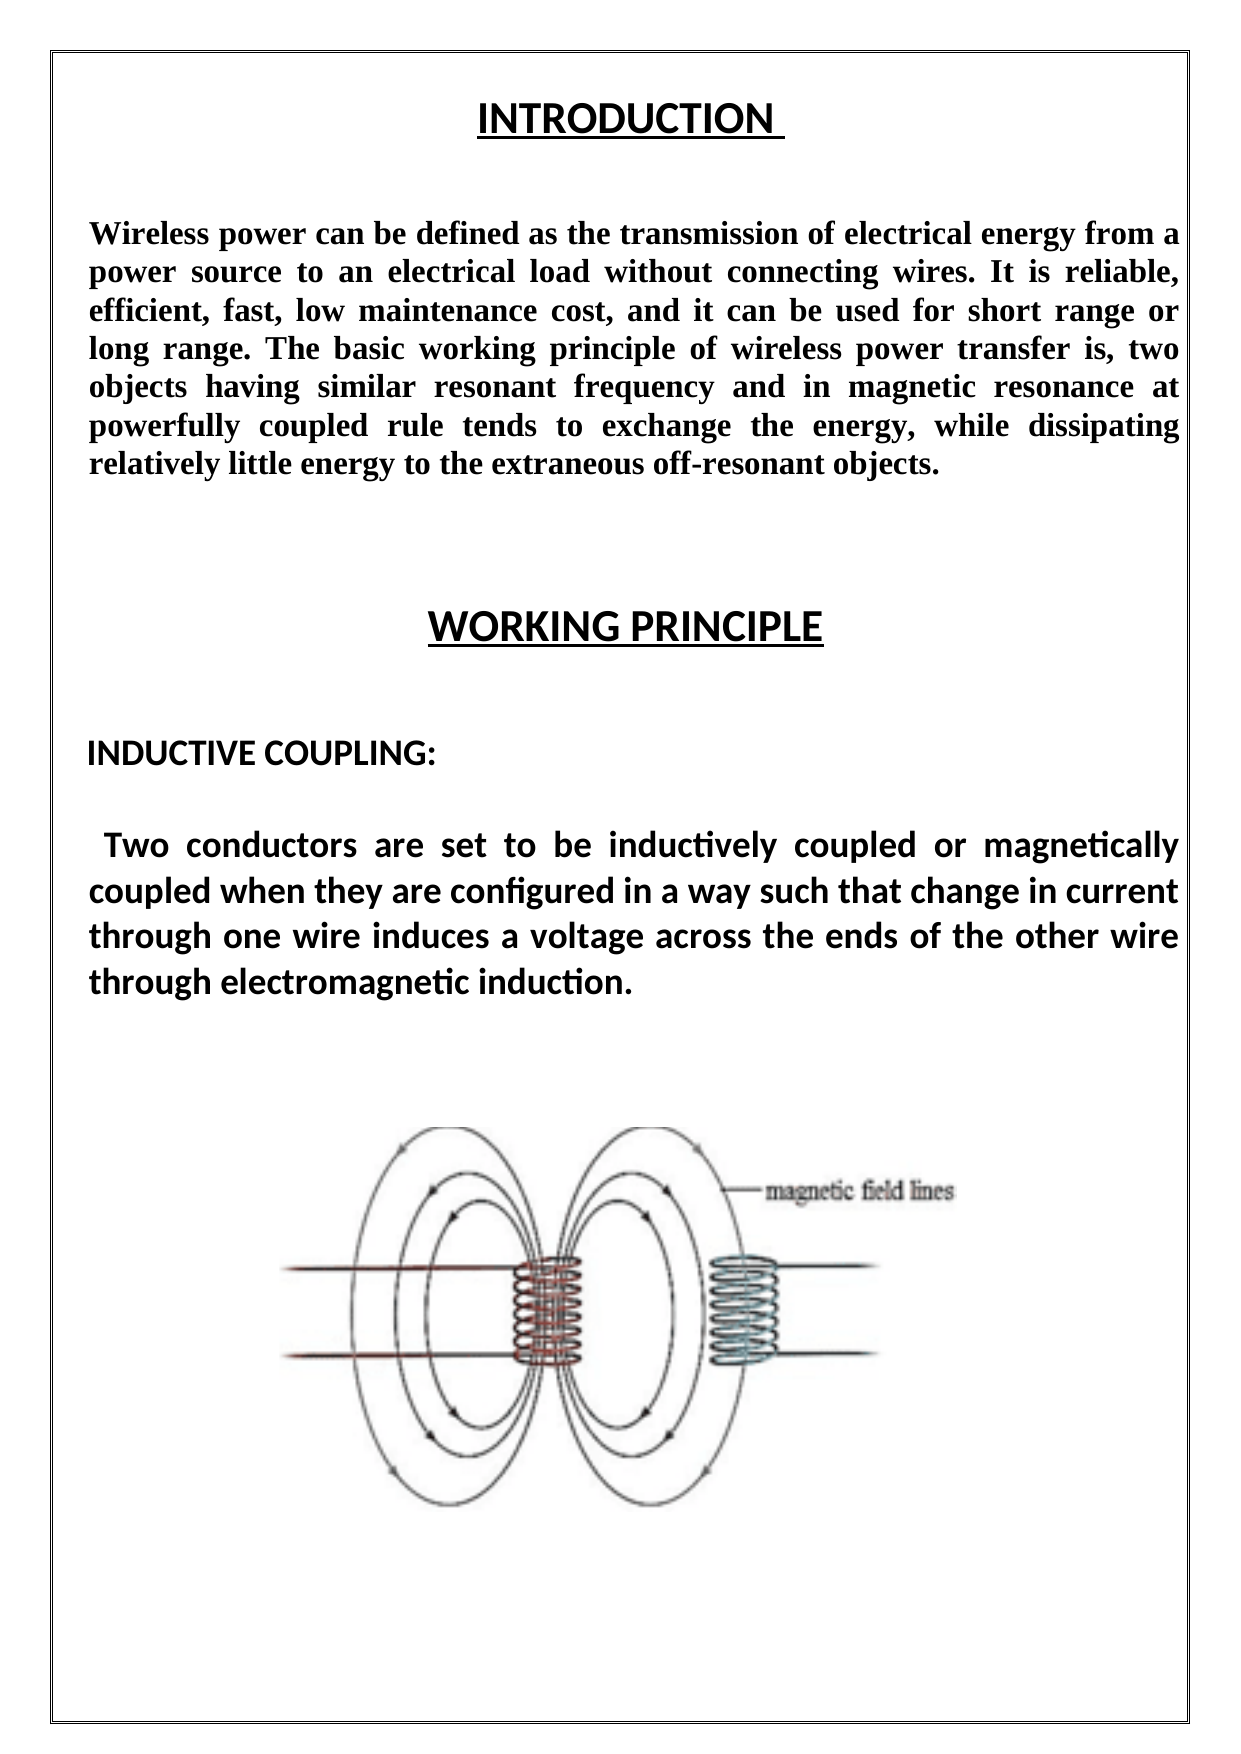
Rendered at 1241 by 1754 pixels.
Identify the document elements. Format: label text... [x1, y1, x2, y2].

text Wireless power can be defined as the transmission of electrical energy from a power source to an electrical load without connecting wires. It is reliable, efficient, fast, low maintenance cost, and it can be used for short range or long range. The basic working principle of wireless power transfer is, two objects having similar resonant frequency and in magnetic resonance at powerfully coupled rule tends to exchange the energy, while dissipating relatively little energy to the extraneous off-resonant objects. [89, 213, 1181, 482]
picture [278, 1127, 957, 1512]
text INDUCTIVE COUPLING: [70, 729, 1181, 775]
text INTRODUCTION [70, 89, 1181, 144]
text Two conductors are set to be inductively coupled or magnetically coupled when they are configured in a way such that change in current through one wire induces a voltage across the ends of the other wire through electromagnetic induction. [70, 821, 1181, 1004]
text WORKING PRINCIPLE [70, 597, 1181, 653]
